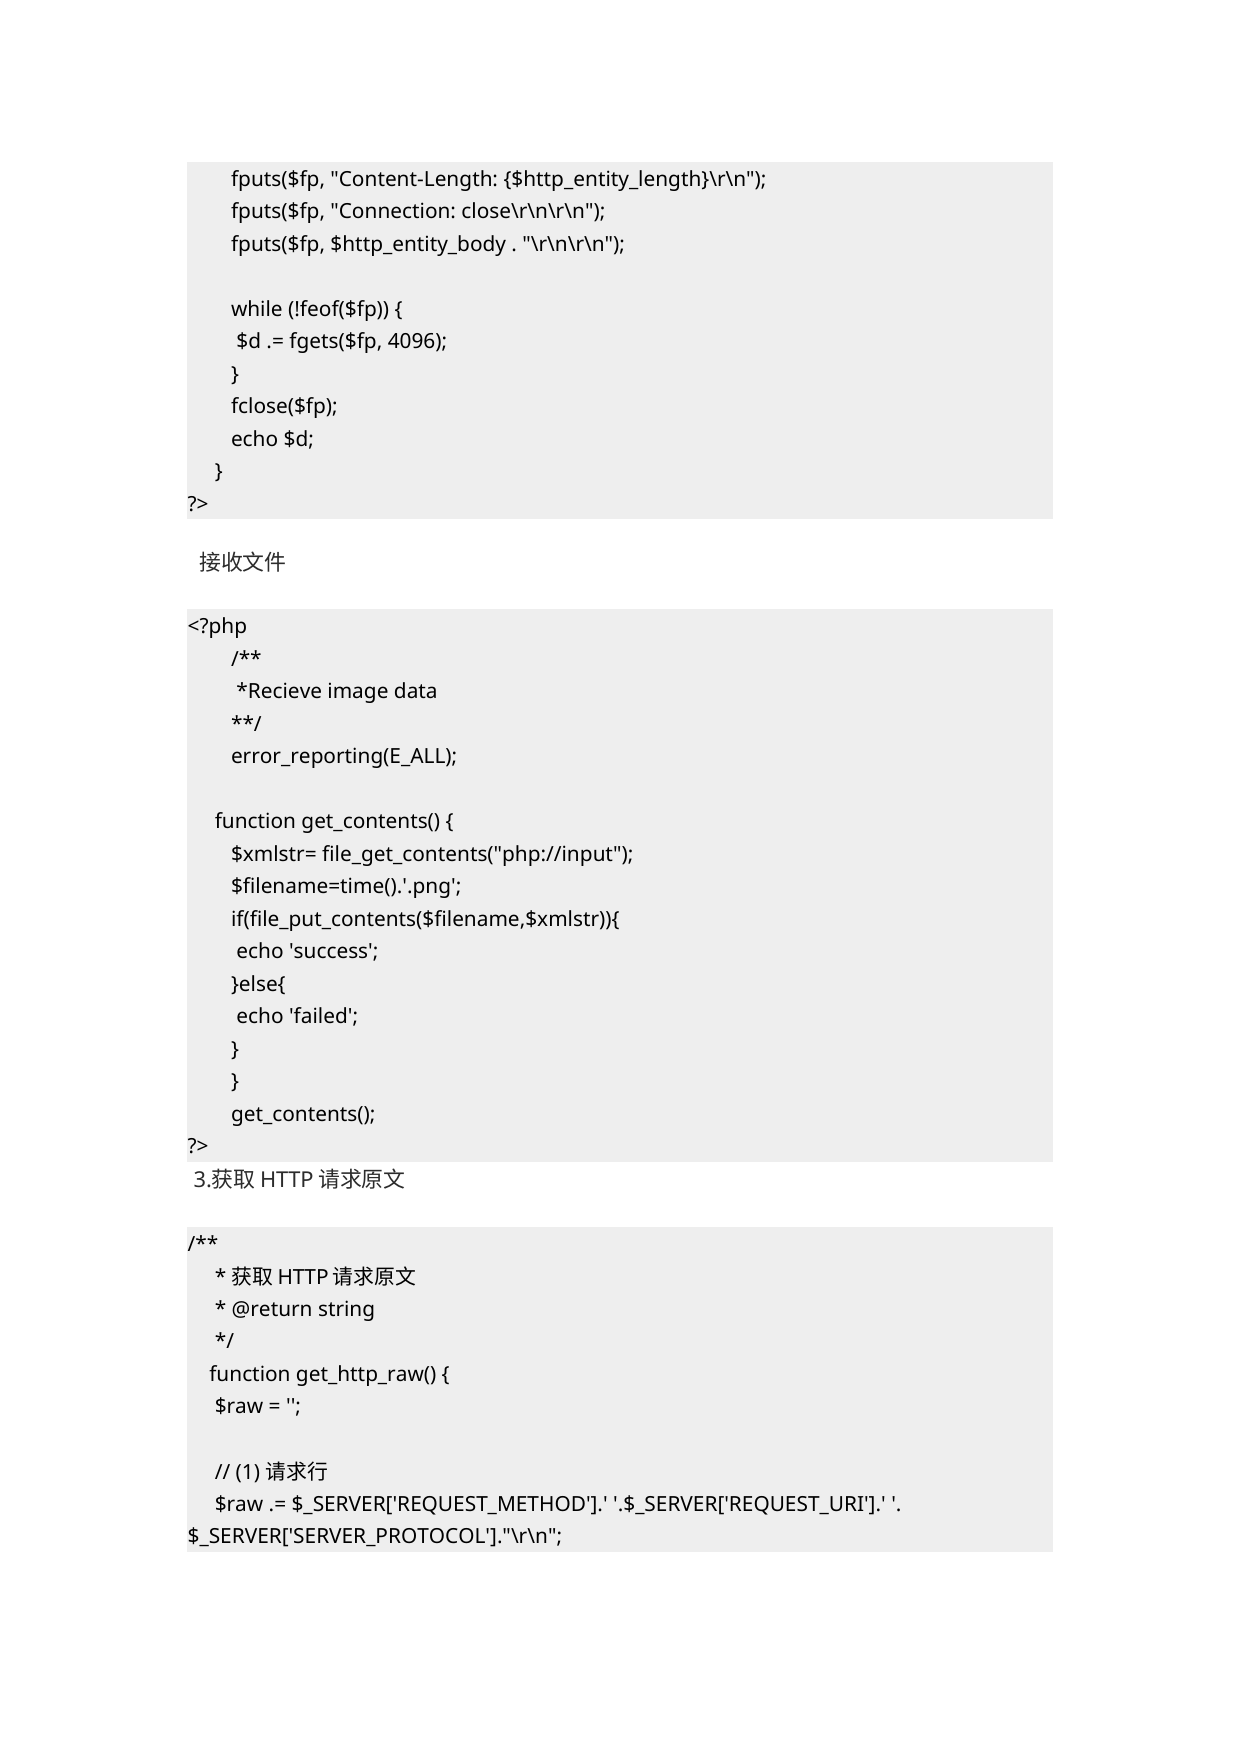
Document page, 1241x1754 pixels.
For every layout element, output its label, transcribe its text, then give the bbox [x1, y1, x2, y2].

text 接收文件 [187, 544, 1053, 609]
text <?php /** *Recieve image data **/ error_reporting(E_ALL); function get_contents() { $xmlstr= file_get_contents("php://input"); $filename=time().'.png'; if(file_put_contents($filename,$xmlstr)){ echo 'success'; }else{ echo 'failed'; } } get_contents(); ?> [187, 609, 1053, 1162]
text 3.获取HTTP请求原文 [187, 1162, 1053, 1227]
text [187, 1227, 1053, 1552]
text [187, 162, 1053, 519]
